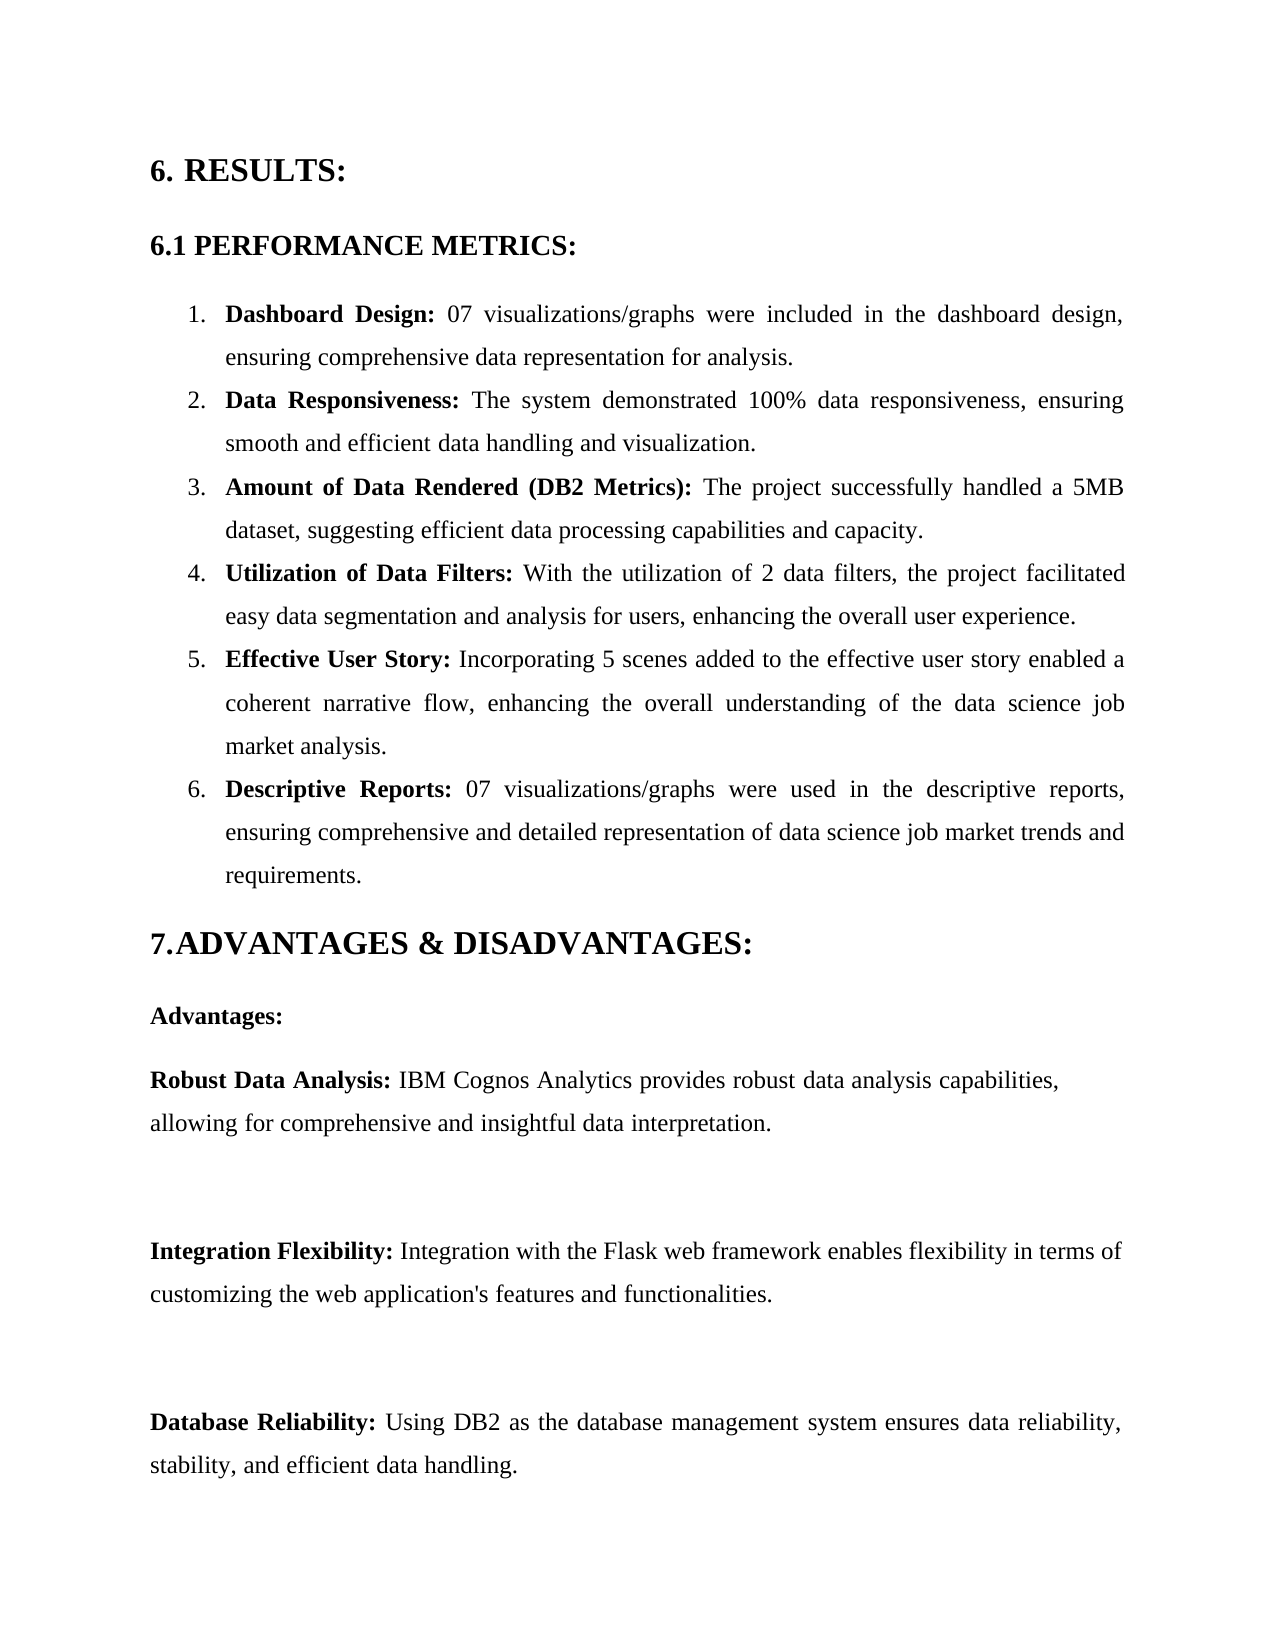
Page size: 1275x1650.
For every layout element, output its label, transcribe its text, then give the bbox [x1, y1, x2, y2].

text Robust Data Analysis: IBM Cognos Analytics provides robust data analysis capabilities, allowing for comprehensive and insightful data interpretation. [150, 1065, 1137, 1137]
list Amount of Data Rendered (DB2 Metrics): The project successfully handled a 5MB dataset, suggesting efficient data processing capabilities and capacity. [187, 472, 1125, 543]
subtitle RESULTS: [150, 150, 1137, 188]
subtitle Advantages: [150, 1001, 1137, 1030]
text Database Reliability: Using DB2 as the database management system ensures data reliability, stability, and efficient data handling. [150, 1407, 1137, 1479]
list Dashboard Design: 07 visualizations/graphs were included in the dashboard design, ensuring comprehensive data representation for analysis. [187, 299, 1124, 371]
list Effective User Story: Incorporating 5 scenes added to the effective user story enabled a coherent narrative flow, enhancing the overall understanding of the data science job market analysis. [187, 644, 1125, 759]
list Utilization of Data Filters: With the utilization of 2 data filters, the project facilitated easy data segmentation and analysis for users, enhancing the overall user experience. [187, 558, 1125, 630]
subtitle ADVANTAGES & DISADVANTAGES: [150, 923, 1137, 962]
text Integration Flexibility: Integration with the Flask web framework enables flexibility in terms of customizing the web application's features and functionalities. [150, 1236, 1137, 1308]
list Descriptive Reports: 07 visualizations/graphs were used in the descriptive reports, ensuring comprehensive and detailed representation of data science job market trends and requirements. [187, 774, 1125, 889]
subtitle PERFORMANCE METRICS: [150, 228, 1137, 261]
list Data Responsiveness: The system demonstrated 100% data responsiveness, ensuring smooth and efficient data handling and visualization. [187, 385, 1124, 457]
